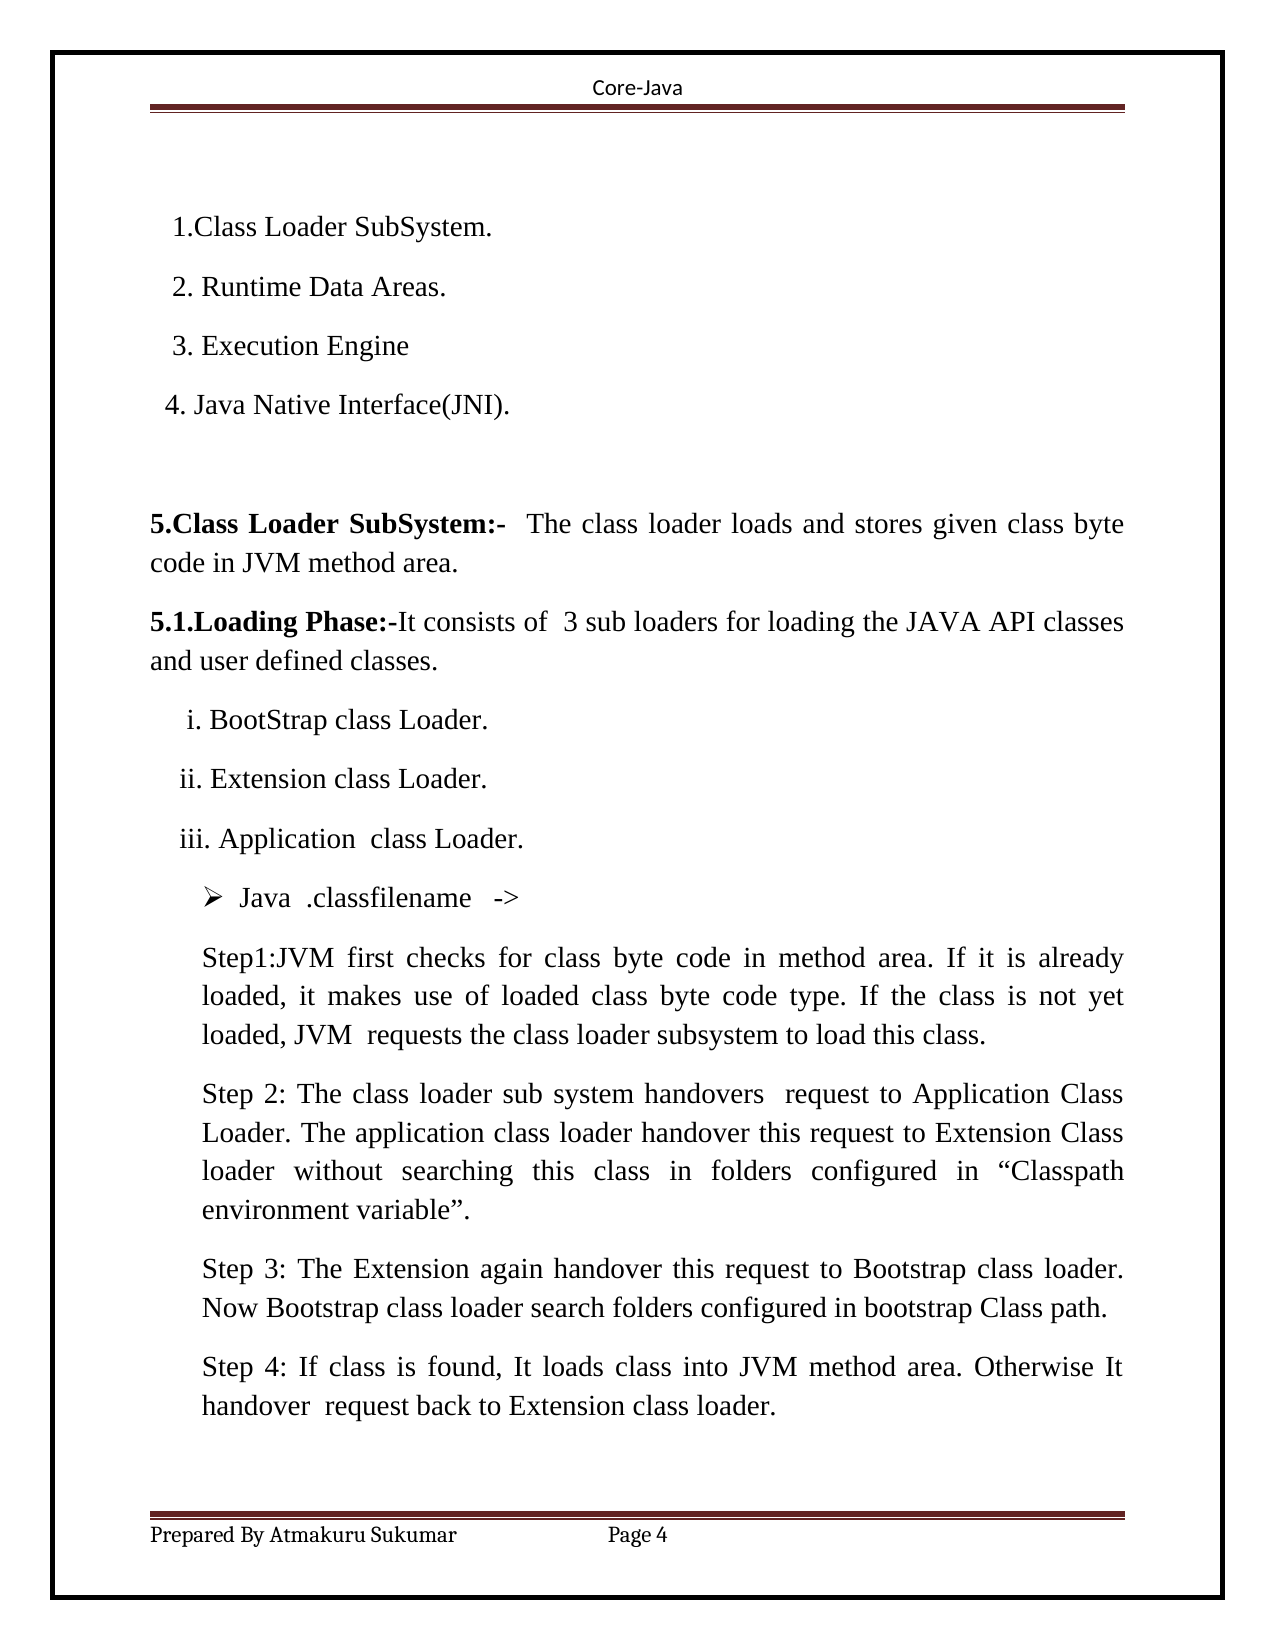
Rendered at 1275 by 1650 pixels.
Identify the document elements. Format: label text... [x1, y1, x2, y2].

text Step 3: The Extension again handover this request to Bootstrap class loader. Now Bootstrap class loader search folders configured in bootstrap Class path. [202, 1251, 1125, 1323]
text 5.1.Loading Phase:-It consists of 3 sub loaders for loading the JAVA API classes and user defined classes. [150, 604, 1125, 676]
text Step 4: If class is found, It loads class into JVM method area. Otherwise It handover request back to Extension class loader. [202, 1349, 1125, 1421]
list Java .classfilename -> [202, 880, 1125, 914]
text 1.Class Loader SubSystem. [150, 209, 1125, 243]
text i. BootStrap class Loader. [150, 702, 1125, 736]
text ii. Extension class Loader. [150, 761, 1125, 795]
text 3. Execution Engine [150, 328, 1125, 362]
text iii. Application class Loader. [150, 821, 1125, 854]
text 4. Java Native Interface(JNI). [150, 387, 1125, 421]
text 5.Class Loader SubSystem:- The class loader loads and stores given class byte code in JVM method area. [150, 506, 1125, 578]
text 2. Runtime Data Areas. [150, 269, 1125, 302]
text Step 2: The class loader sub system handovers request to Application Class Loader. The application class loader handover this request to Extension Class loader without searching this class in folders configured in “Classpath environment variable”. [202, 1076, 1125, 1225]
text Step1:JVM first checks for class byte code in method area. If it is already loaded, it makes use of loaded class byte code type. If the class is not yet loaded, JVM requests the class loader subsystem to load this class. [202, 940, 1125, 1050]
